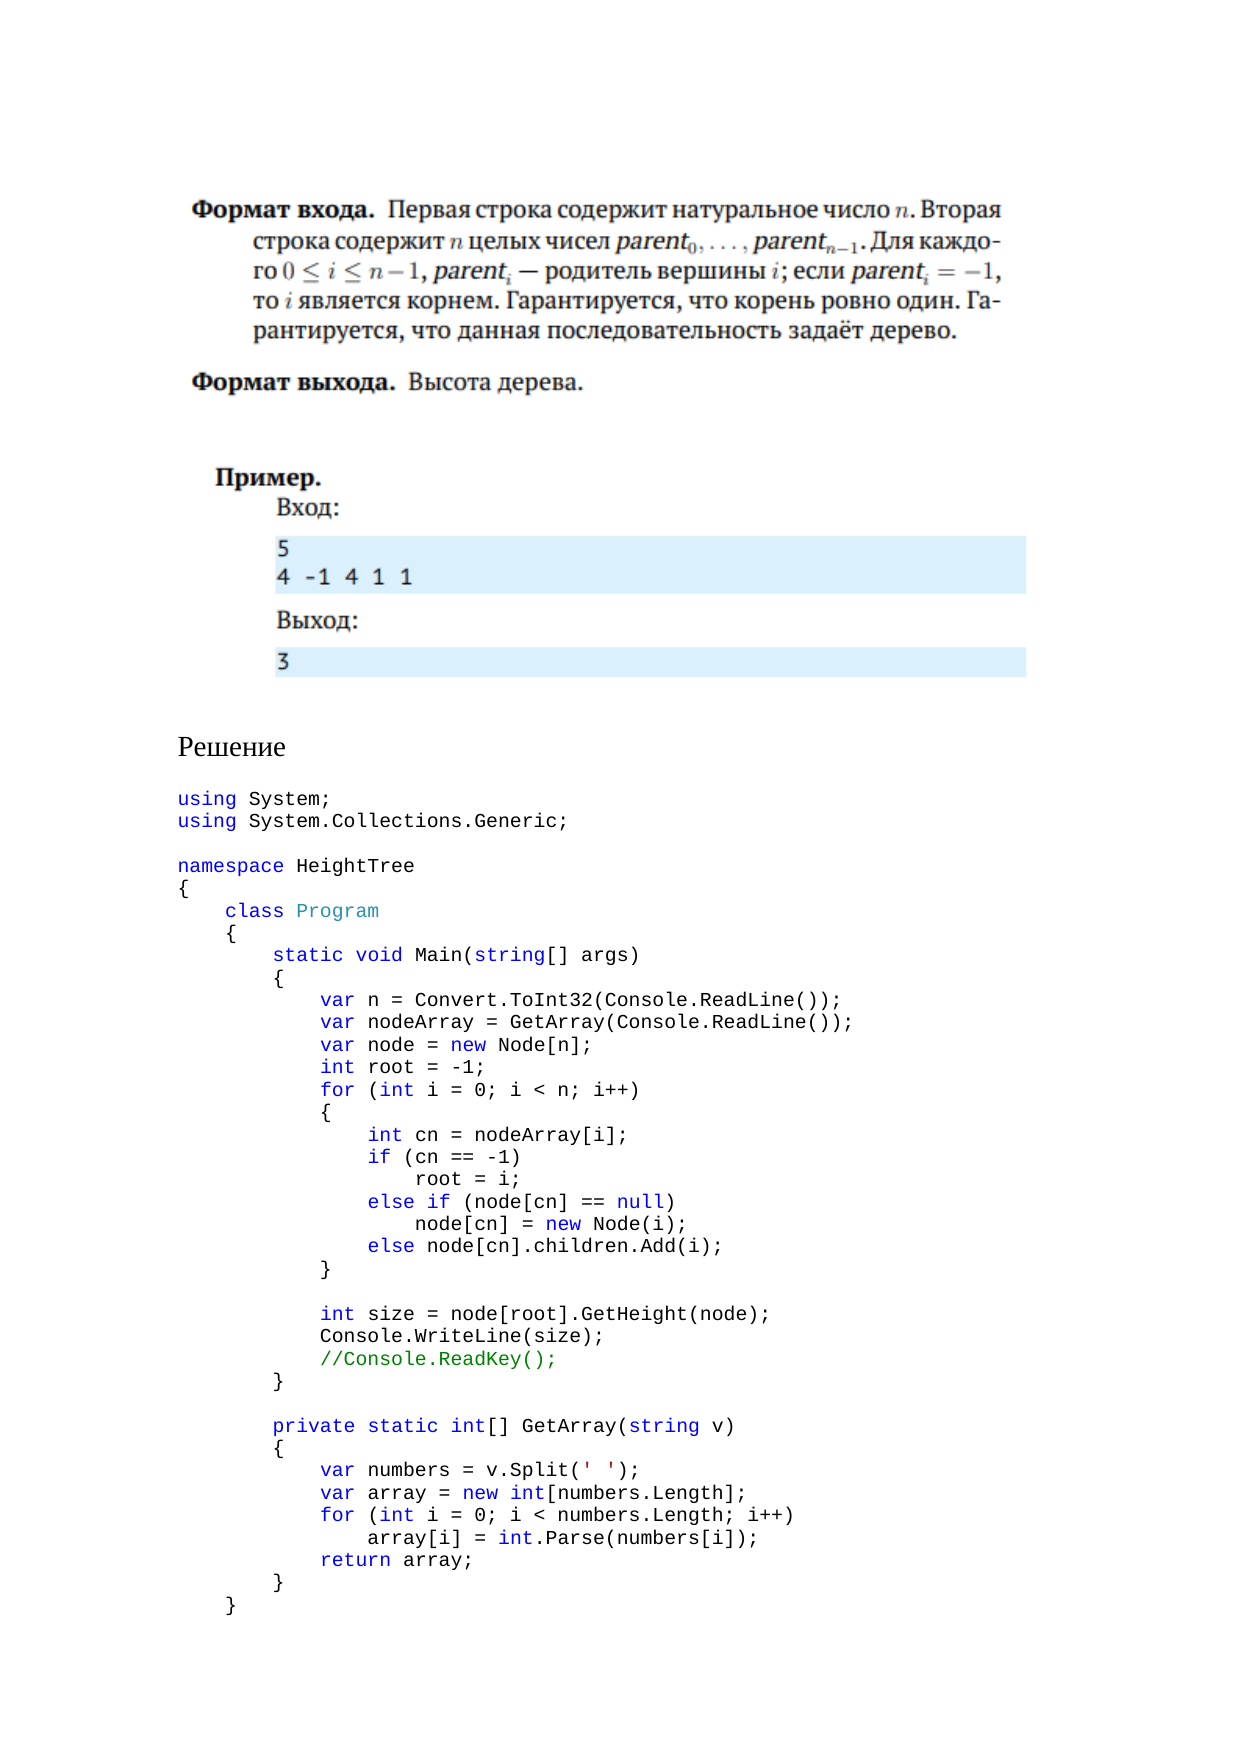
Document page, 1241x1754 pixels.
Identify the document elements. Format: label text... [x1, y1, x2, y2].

text if (cn == -1) [177, 1147, 1152, 1169]
text class Program [177, 901, 1152, 923]
text else node[cn].children.Add(i); [177, 1236, 1152, 1259]
text Решение [177, 729, 1152, 763]
text Console.WriteLine(size); [177, 1326, 1152, 1348]
text int root = -1; [177, 1057, 1152, 1080]
picture [177, 431, 1049, 704]
text var numbers = v.Split(' '); [177, 1460, 1152, 1483]
text root = i; [177, 1169, 1152, 1192]
text var nodeArray = GetArray(Console.ReadLine()); [177, 1012, 1152, 1035]
text array[i] = int.Parse(numbers[i]); [177, 1528, 1152, 1550]
text for (int i = 0; i < n; i++) [177, 1080, 1152, 1102]
text using System; [177, 788, 1152, 811]
text for (int i = 0; i < numbers.Length; i++) [177, 1505, 1152, 1528]
text } [177, 1572, 1152, 1595]
text } [177, 1595, 1152, 1617]
text int size = node[root].GetHeight(node); [177, 1304, 1152, 1326]
text { [177, 1438, 1152, 1460]
text namespace HeightTree [177, 856, 1152, 878]
text else if (node[cn] == null) [177, 1192, 1152, 1214]
text { [177, 878, 1152, 901]
text var array = new int[numbers.Length]; [177, 1483, 1152, 1505]
text var node = new Node[n]; [177, 1035, 1152, 1057]
text int cn = nodeArray[i]; [177, 1124, 1152, 1147]
text { [177, 923, 1152, 945]
text using System.Collections.Generic; [177, 811, 1152, 833]
text return array; [177, 1550, 1152, 1572]
picture [177, 177, 1032, 406]
text { [177, 968, 1152, 990]
text //Console.ReadKey(); [177, 1348, 1152, 1371]
text node[cn] = new Node(i); [177, 1214, 1152, 1236]
text { [177, 1102, 1152, 1124]
text } [177, 1371, 1152, 1393]
text private static int[] GetArray(string v) [177, 1416, 1152, 1438]
text static void Main(string[] args) [177, 945, 1152, 968]
text var n = Convert.ToInt32(Console.ReadLine()); [177, 990, 1152, 1012]
text } [177, 1259, 1152, 1281]
